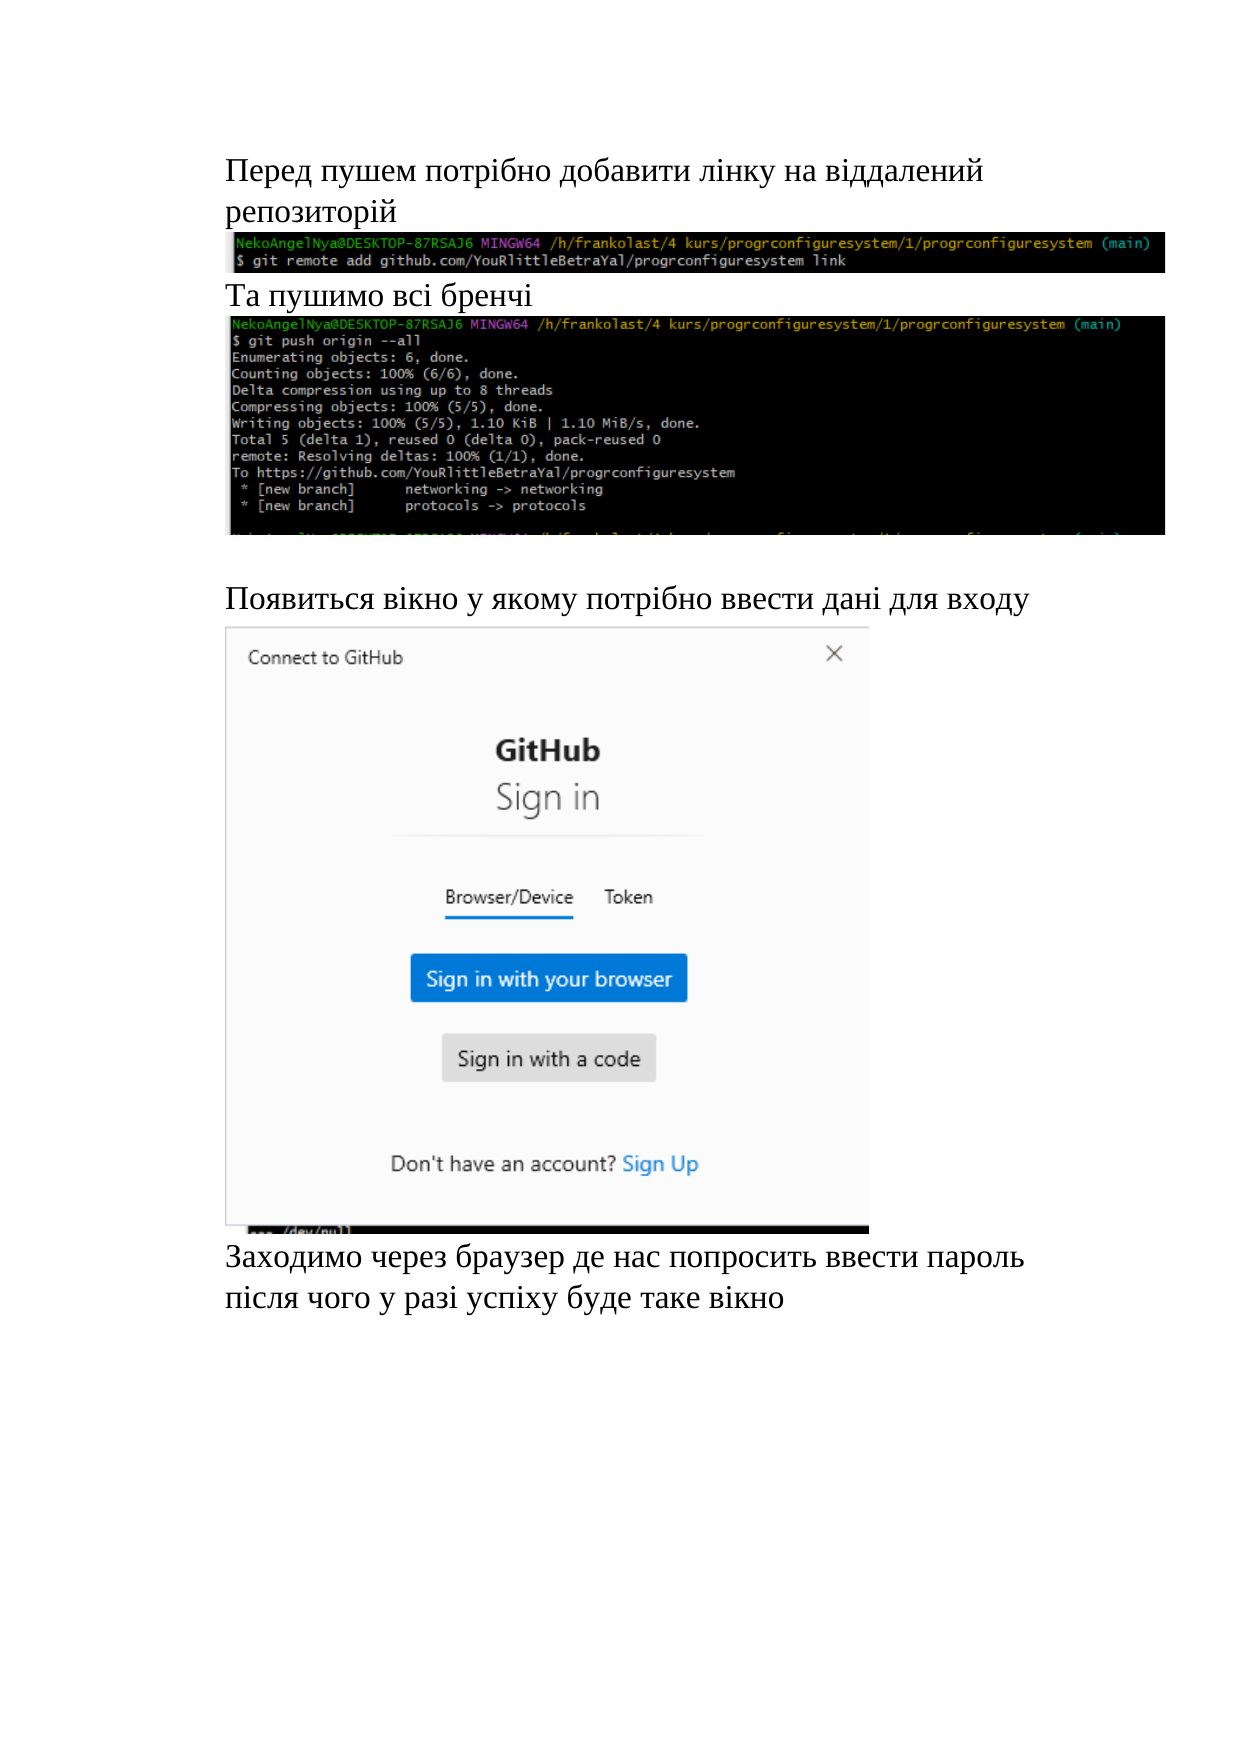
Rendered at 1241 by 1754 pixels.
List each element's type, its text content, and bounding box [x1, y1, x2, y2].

list Появиться вікно у якому потрібно ввести дані для входу [225, 578, 1090, 617]
list Та пушимо всі бренчі [225, 275, 1090, 313]
picture [225, 316, 1166, 535]
list Заходимо через браузер де нас попросить ввести пароль після чого у разі успіху буде таке вікно [225, 1236, 1090, 1316]
picture [225, 232, 1166, 273]
list Перед пушем потрібно добавити лінку на віддалений репозиторій [225, 150, 1090, 230]
picture [225, 620, 869, 1234]
